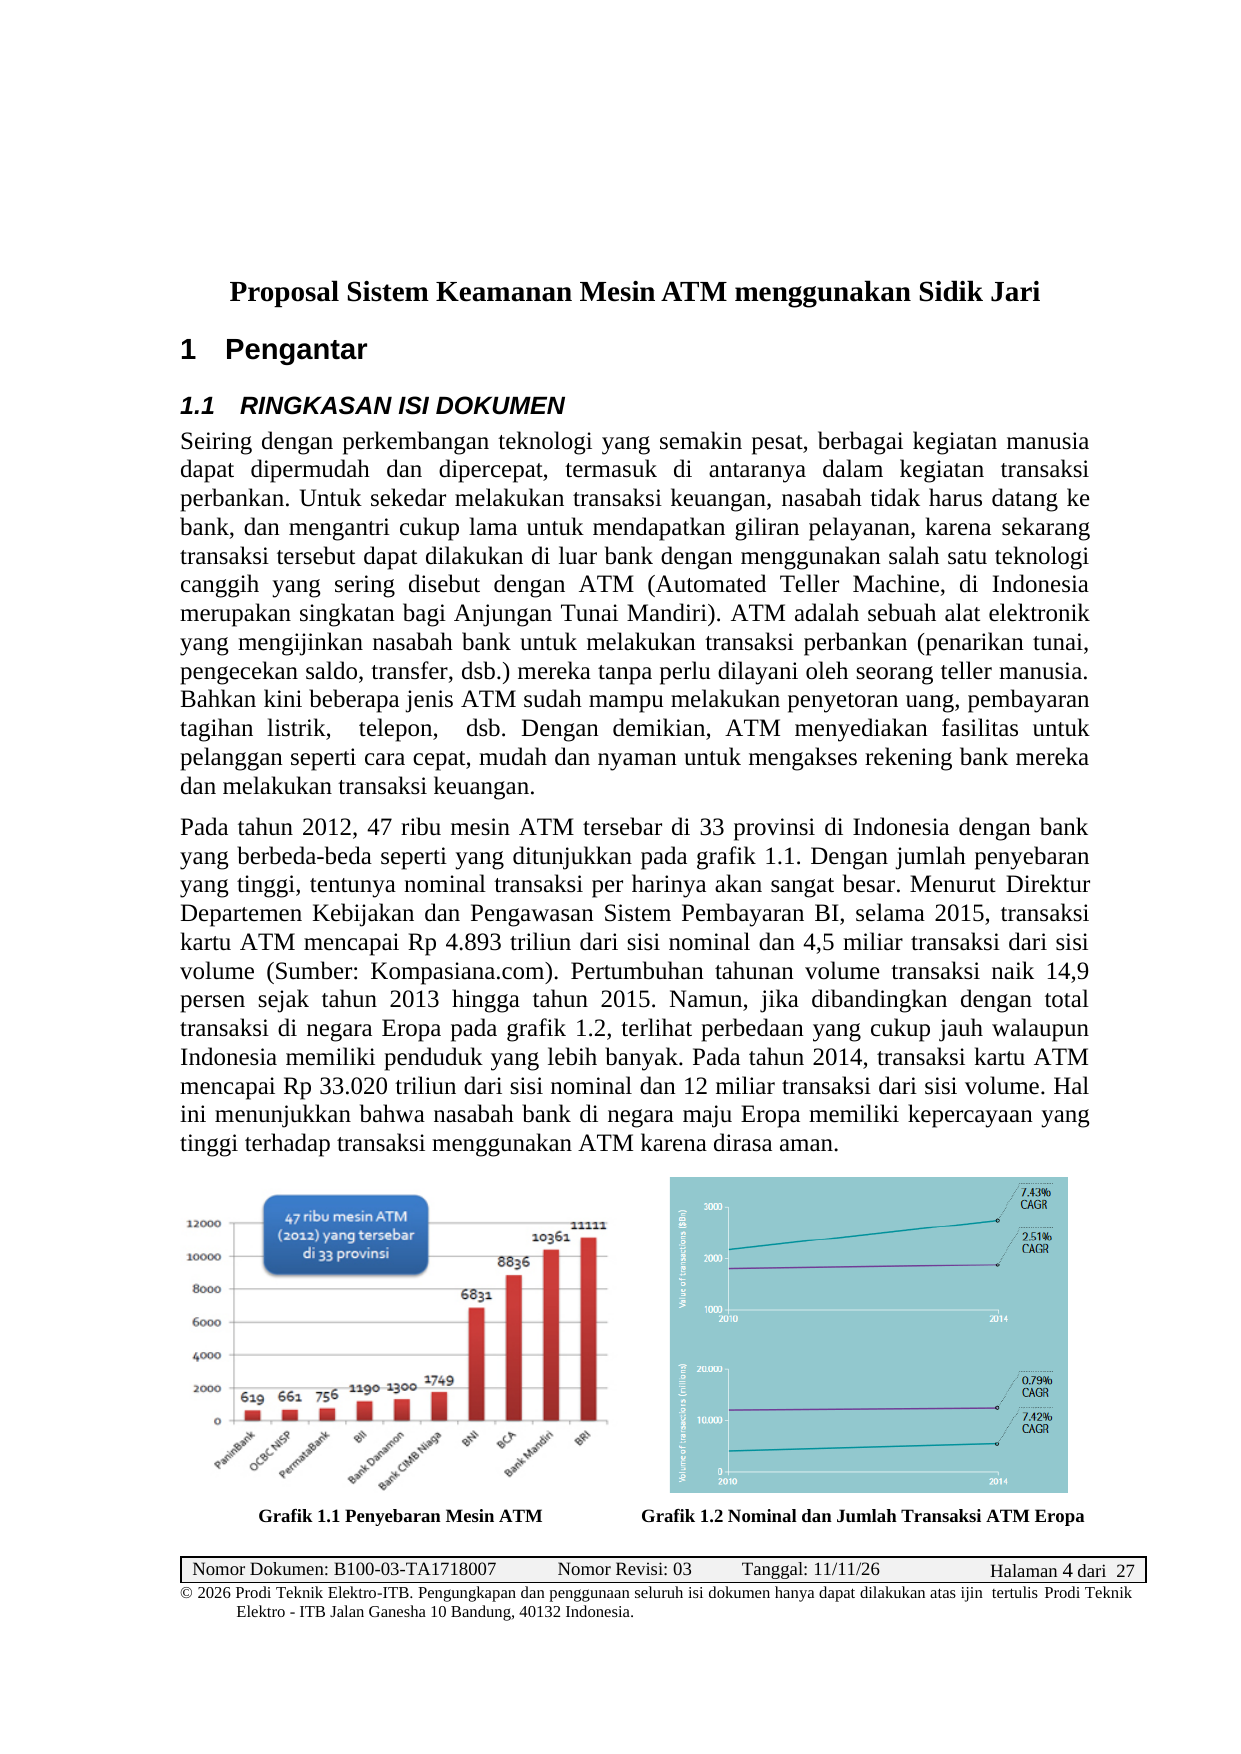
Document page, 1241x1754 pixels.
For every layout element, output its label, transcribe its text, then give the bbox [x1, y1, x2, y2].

text Seiring dengan perkembangan teknologi yang semakin pesat, berbagai kegiatan manusia dapat dipermudah dan dipercepat, termasuk di antaranya dalam kegiatan transaksi perbankan. Untuk sekedar melakukan transaksi keuangan, nasabah tidak harus datang ke bank, dan mengantri cukup lama untuk mendapatkan giliran pelayanan, karena sekarang transaksi tersebut dapat dilakukan di luar bank dengan menggunakan salah satu teknologi canggih yang sering disebut dengan ATM (Automated Teller Machine, di Indonesia merupakan singkatan bagi Anjungan Tunai Mandiri). ATM adalah sebuah alat elektronik yang mengijinkan nasabah bank untuk melakukan transaksi perbankan (penarikan tunai, pengecekan saldo, transfer, dsb.) mereka tanpa perlu dilayani oleh seorang teller manusia. Bahkan kini beberapa jenis ATM sudah mampu melakukan penyetoran uang, pembayaran tagihan listrik, telepon, dsb. Dengan demikian, ATM menyediakan fasilitas untuk pelanggan seperti cara cepat, mudah dan nyaman untuk mengakses rekening bank mereka dan melakukan transaksi keuangan. [180, 426, 1090, 799]
picture [180, 1169, 626, 1493]
subtitle RINGKASAN ISI DOKUMEN [180, 391, 1090, 419]
text Pada tahun 2012, 47 ribu mesin ATM tersebar di 33 provinsi di Indonesia dengan bank yang berbeda-beda seperti yang ditunjukkan pada grafik 1.1. Dengan jumlah penyebaran yang tinggi, tentunya nominal transaksi per harinya akan sangat besar. Menurut Direktur Departemen Kebijakan dan Pengawasan Sistem Pembayaran BI, selama 2015, transaksi kartu ATM mencapai Rp 4.893 triliun dari sisi nominal dan 4,5 miliar transaksi dari sisi volume (Sumber: Kompasiana.com). Pertumbuhan tahunan volume transaksi naik 14,9 persen sejak tahun 2013 hingga tahun 2015. Namun, jika dibandingkan dengan total transaksi di negara Eropa pada grafik 1.2, terlihat perbedaan yang cukup jauh walaupun Indonesia memiliki penduduk yang lebih banyak. Pada tahun 2014, transaksi kartu ATM mencapai Rp 33.020 triliun dari sisi nominal dan 12 miliar transaksi dari sisi volume. Hal ini menunjukkan bahwa nasabah bank di negara maju Eropa memiliki kepercayaan yang tinggi terhadap transaksi menggunakan ATM karena dirasa aman. [180, 812, 1090, 1157]
picture [669, 1177, 1068, 1493]
text Grafik 1.1 Penyebaran Mesin ATM Grafik 1.2 Nominal dan Jumlah Transaksi ATM Eropa [180, 1505, 1090, 1526]
subtitle Proposal Sistem Keamanan Mesin ATM menggunakan Sidik Jari [180, 274, 1090, 307]
subtitle Pengantar [180, 332, 1090, 366]
